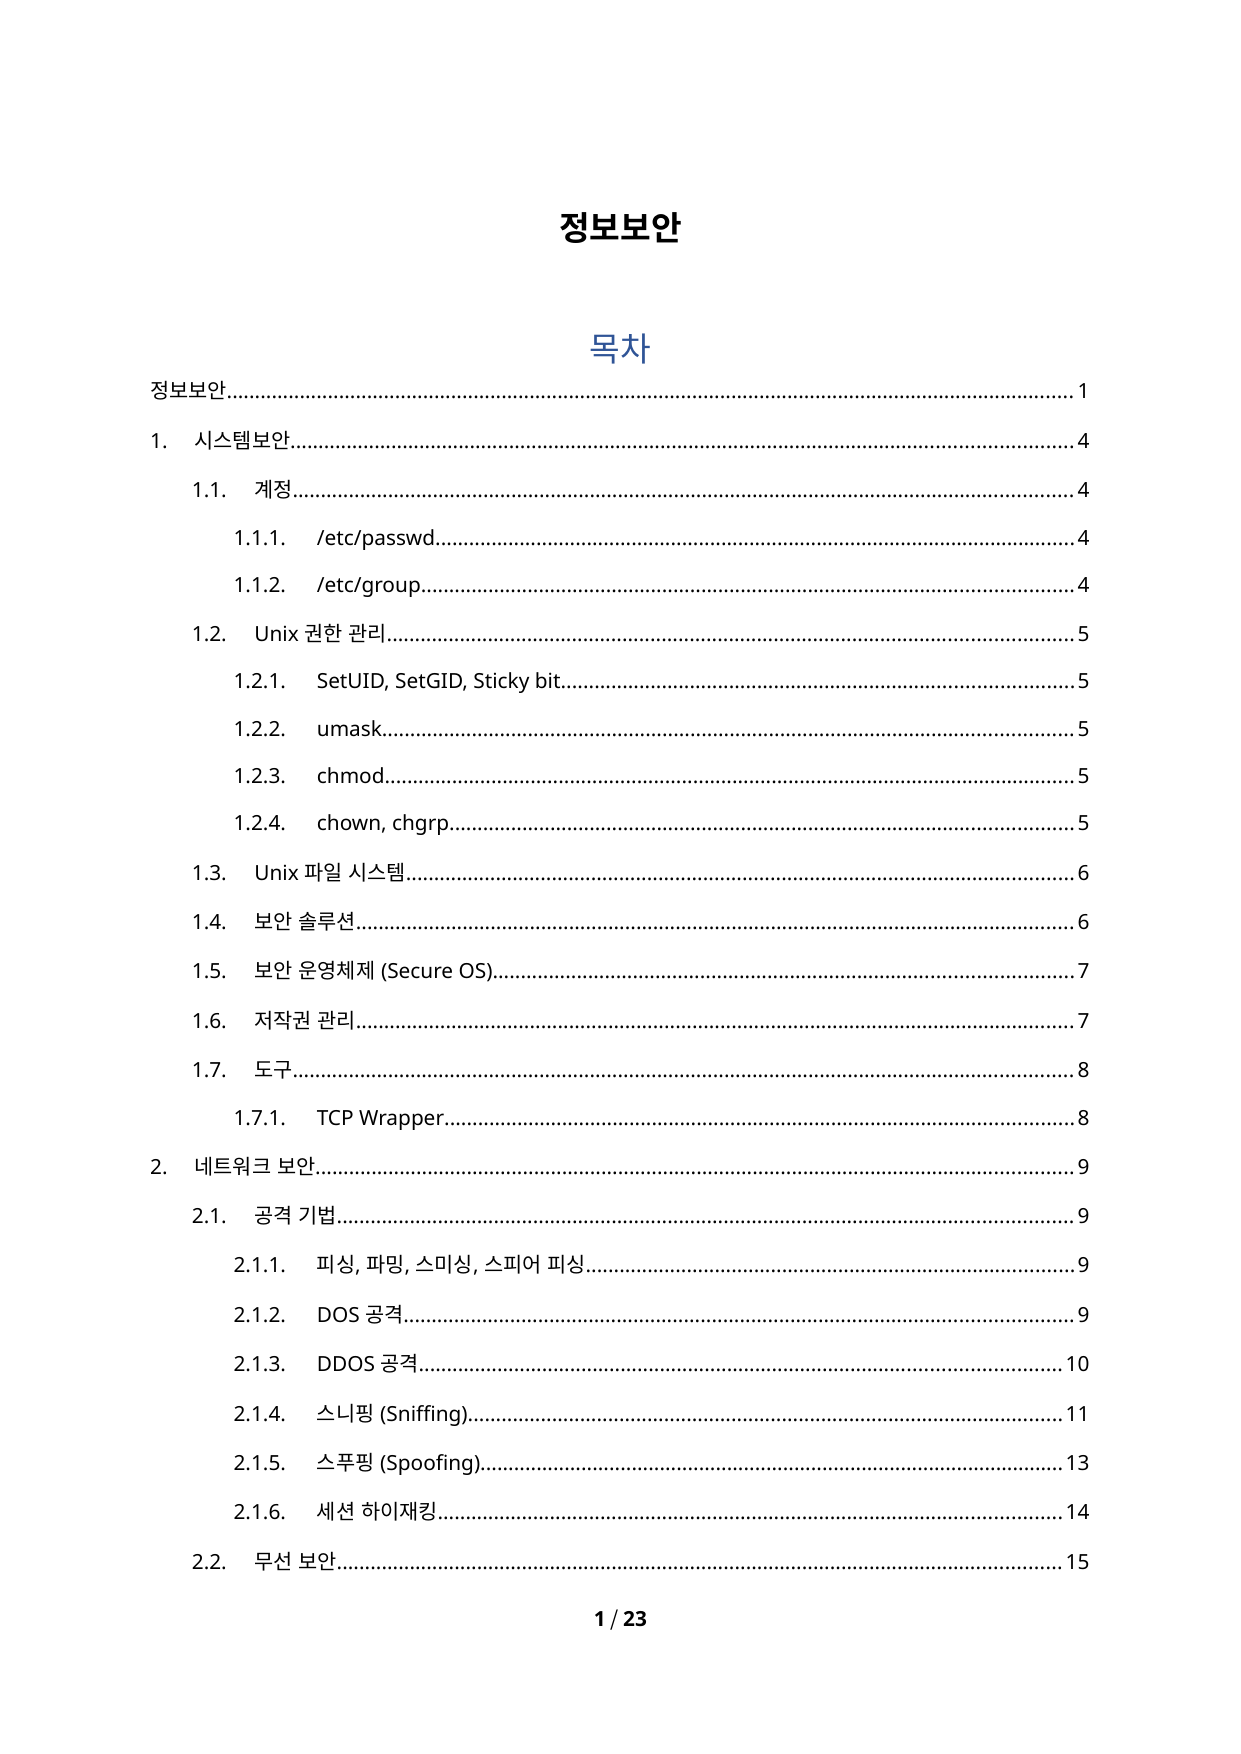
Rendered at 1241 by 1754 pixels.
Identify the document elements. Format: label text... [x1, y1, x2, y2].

title 정보보안 [150, 202, 1090, 250]
